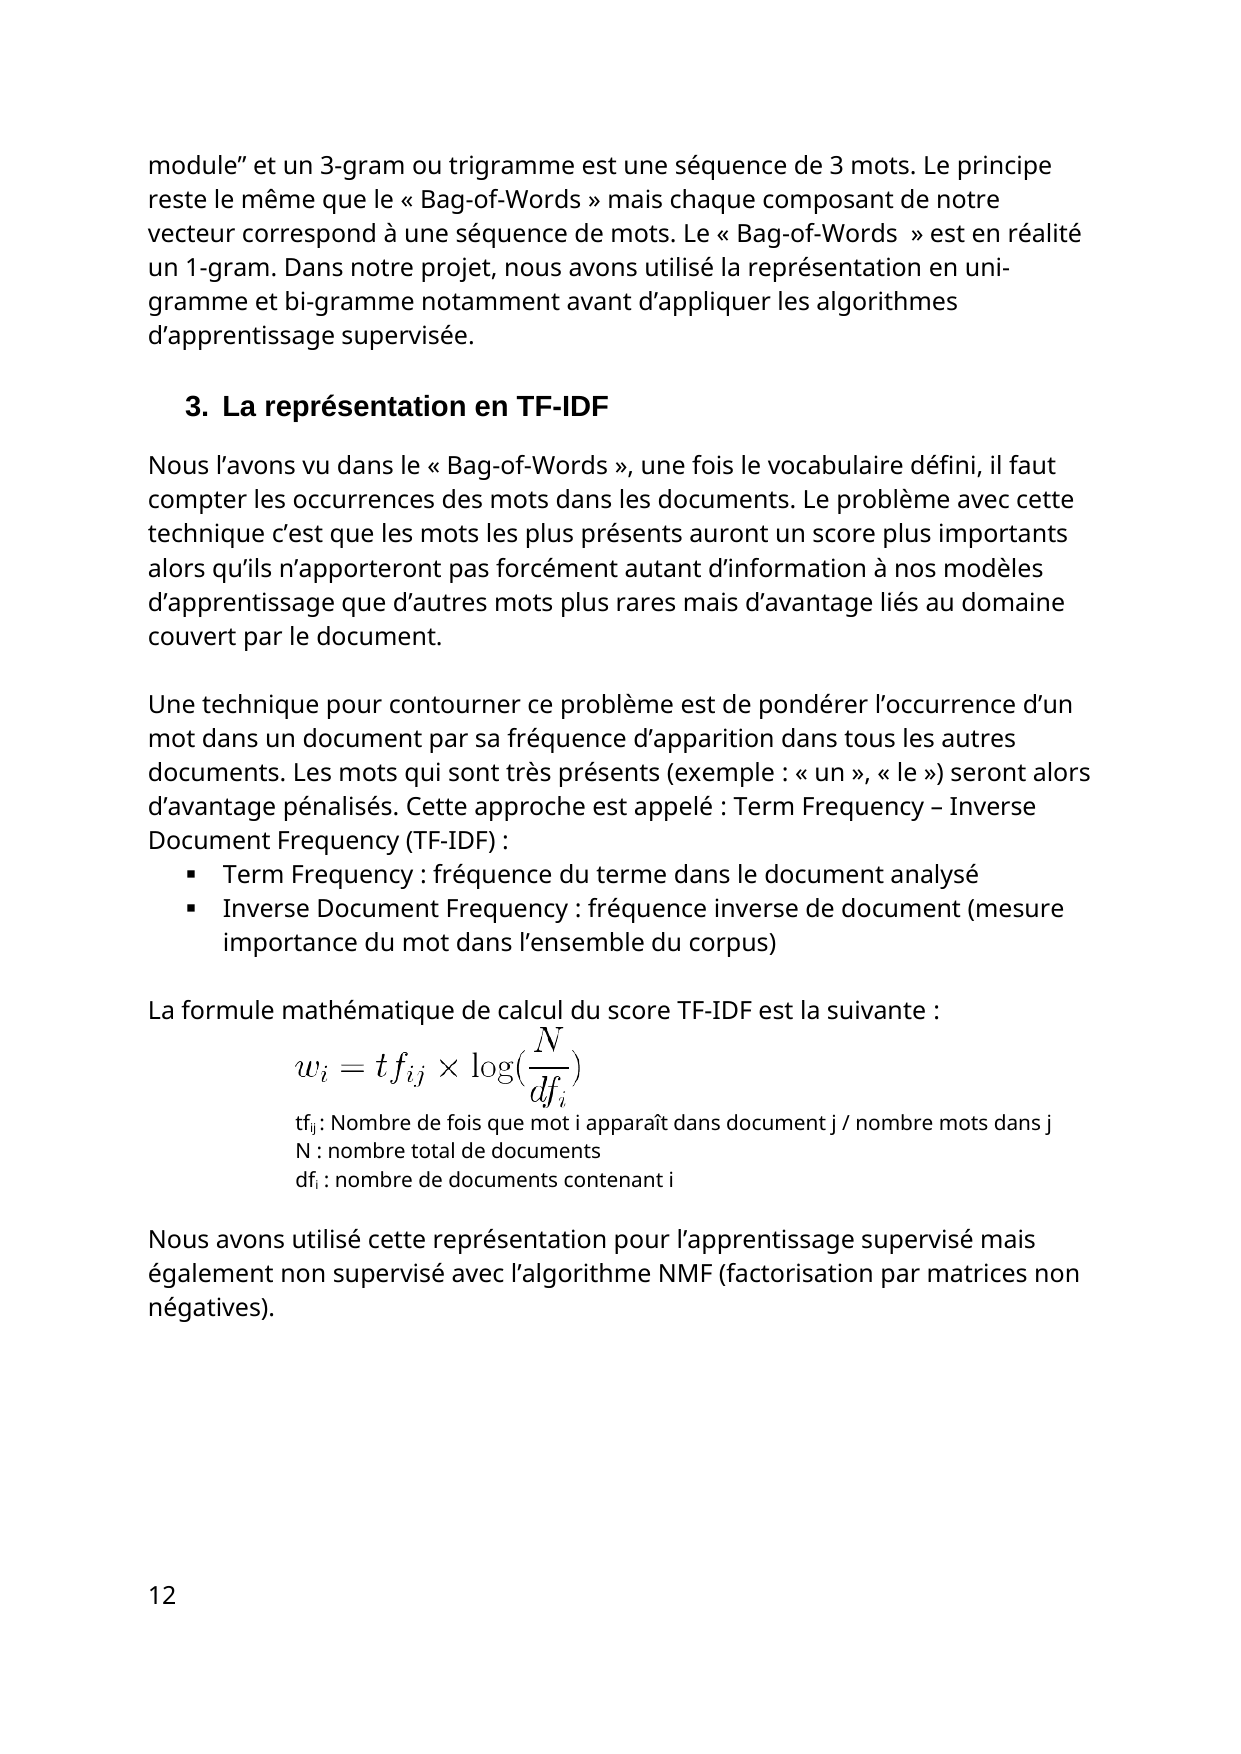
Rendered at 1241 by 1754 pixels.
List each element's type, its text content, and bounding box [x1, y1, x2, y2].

picture [295, 1027, 580, 1108]
text tfij : Nombre de fois que mot i apparaît dans document j / nombre mots dans j [295, 1108, 1093, 1136]
text La formule mathématique de calcul du score TF-IDF est la suivante : [148, 993, 1093, 1027]
text Une technique pour contourner ce problème est de pondérer l’occurrence d’un mot dans un document par sa fréquence d’apparition dans tous les autres documents. Les mots qui sont très présents (exemple : « un », « le ») seront alors d’avantage pénalisés. Cette approche est appelé : Term Frequency – Inverse Document Frequency (TF-IDF) : [148, 686, 1093, 857]
text Nous l’avons vu dans le « Bag-of-Words », une fois le vocabulaire défini, il faut compter les occurrences des mots dans les documents. Le problème avec cette technique c’est que les mots les plus présents auront un score plus importants alors qu’ils n’apporteront pas forcément autant d’information à nos modèles d’apprentissage que d’autres mots plus rares mais d’avantage liés au domaine couvert par le document. [148, 448, 1093, 652]
list Term Frequency : fréquence du terme dans le document analysé [185, 857, 1093, 891]
text dfi : nombre de documents contenant i [295, 1165, 1093, 1193]
list Inverse Document Frequency : fréquence inverse de document (mesure importance du mot dans l’ensemble du corpus) [185, 891, 1093, 959]
subtitle La représentation en TF-IDF [185, 389, 1093, 423]
text N : nombre total de documents [295, 1136, 1093, 1165]
text Nous avons utilisé cette représentation pour l’apprentissage supervisé mais également non supervisé avec l’algorithme NMF (factorisation par matrices non négatives). [148, 1222, 1093, 1324]
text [148, 148, 1093, 352]
